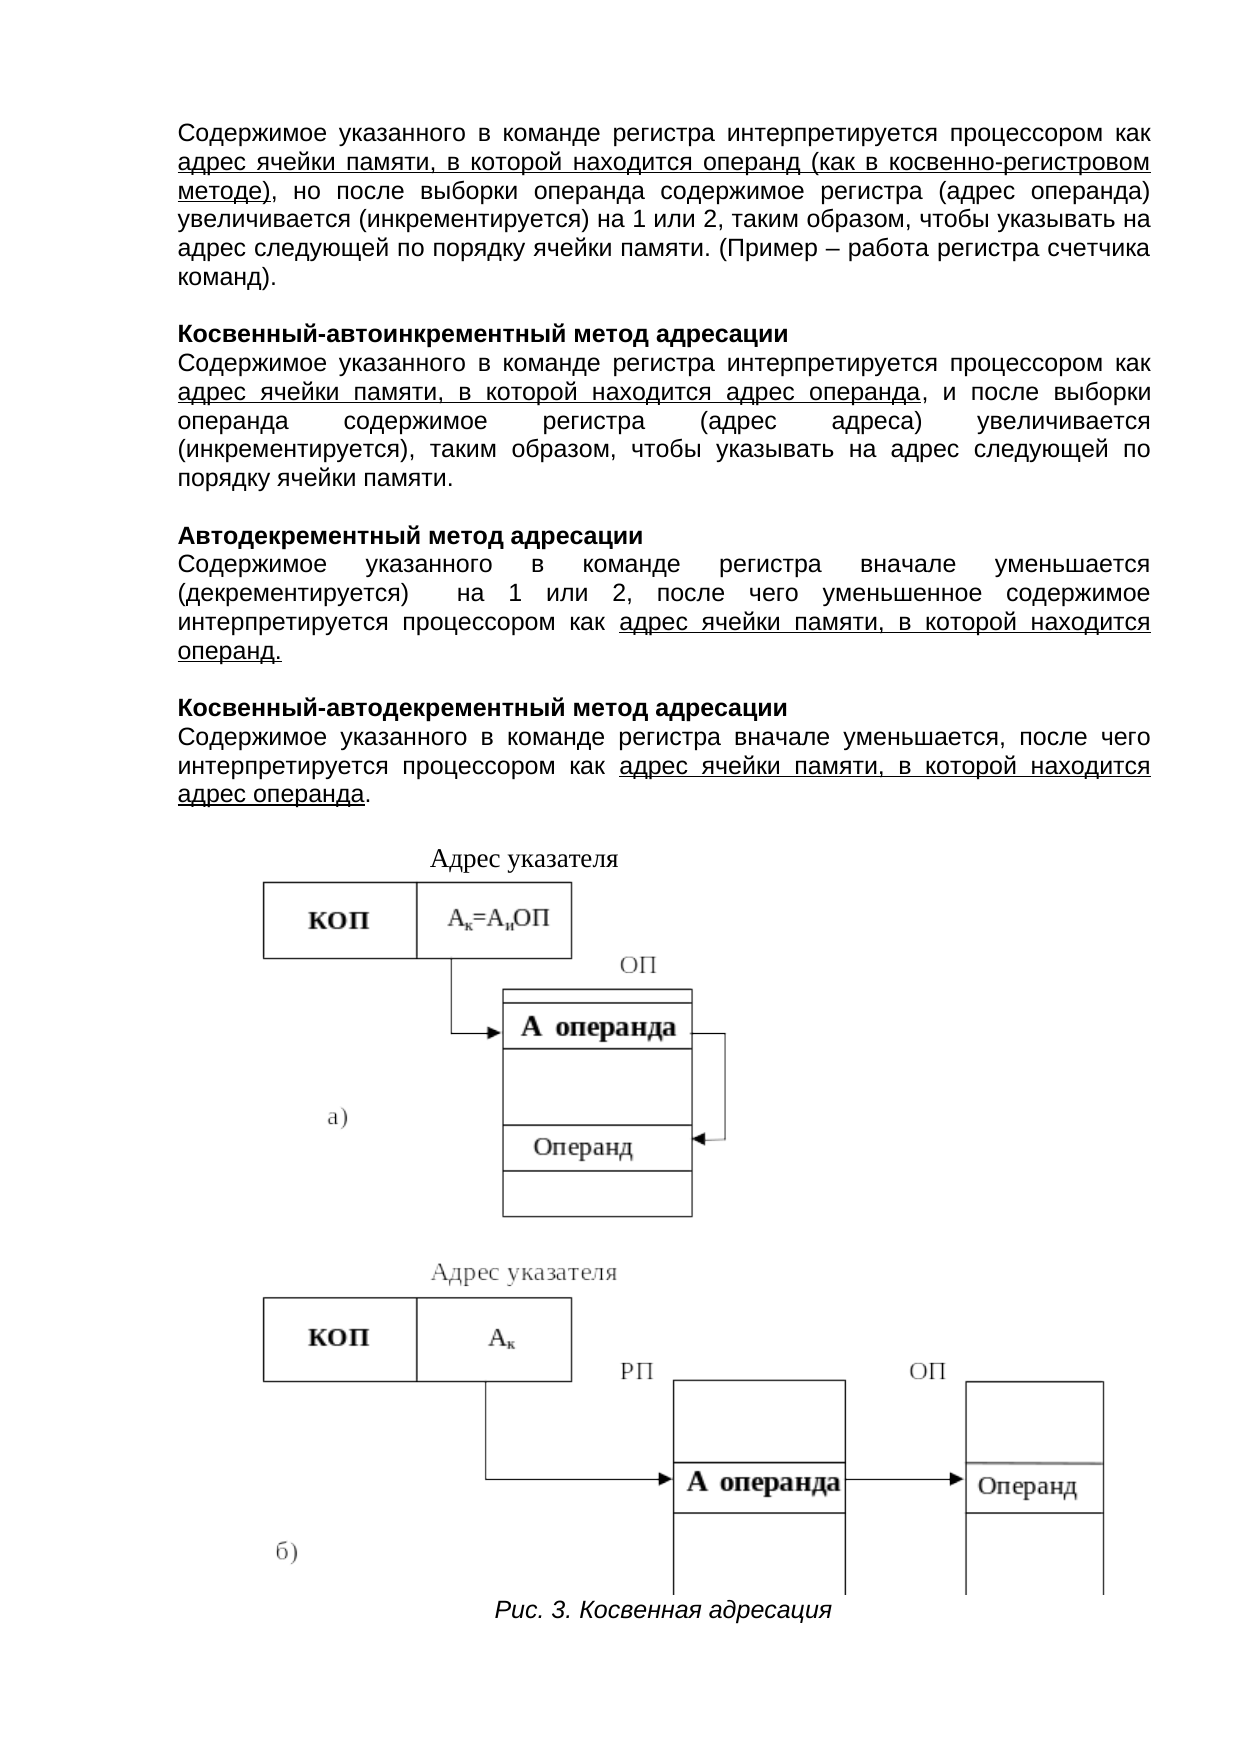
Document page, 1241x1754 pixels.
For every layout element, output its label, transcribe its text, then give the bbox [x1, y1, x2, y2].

text Косвенный-автодекрементный метод адресации [177, 693, 1152, 722]
text Содержимое указанного в команде регистра интерпретируется процессором как адрес ячейки памяти, в которой находится операнд (как в косвенно-регистровом методе), но после выборки операнда содержимое регистра (адрес операнда) увеличивается (инкрементируется) на 1 или 2, таким образом, чтобы указывать на адрес следующей по порядку ячейки памяти. (Пример – работа регистра счетчика команд). [177, 118, 1152, 291]
text Автодекрементный метод адресации [177, 521, 1152, 549]
text Содержимое указанного в команде регистра вначале уменьшается, после чего интерпретируется процессором как адрес ячейки памяти, в которой находится адрес операнда. [177, 722, 1152, 808]
text Косвенный-автоинкрементный метод адресации [177, 319, 1152, 348]
text Содержимое указанного в команде регистра вначале уменьшается (декрементируется) на 1 или 2, после чего уменьшенное содержимое интерпретируется процессором как адрес ячейки памяти, в которой находится операнд. [177, 549, 1152, 664]
text Содержимое указанного в команде регистра интерпретируется процессором как адрес ячейки памяти, в которой находится адрес операнда, и после выборки операнда содержимое регистра (адрес адреса) увеличивается (инкрементируется), таким образом, чтобы указывать на адрес следующей по порядку ячейки памяти. [177, 348, 1152, 492]
text Рис. 3. Косвенная адресация [177, 1595, 1152, 1623]
